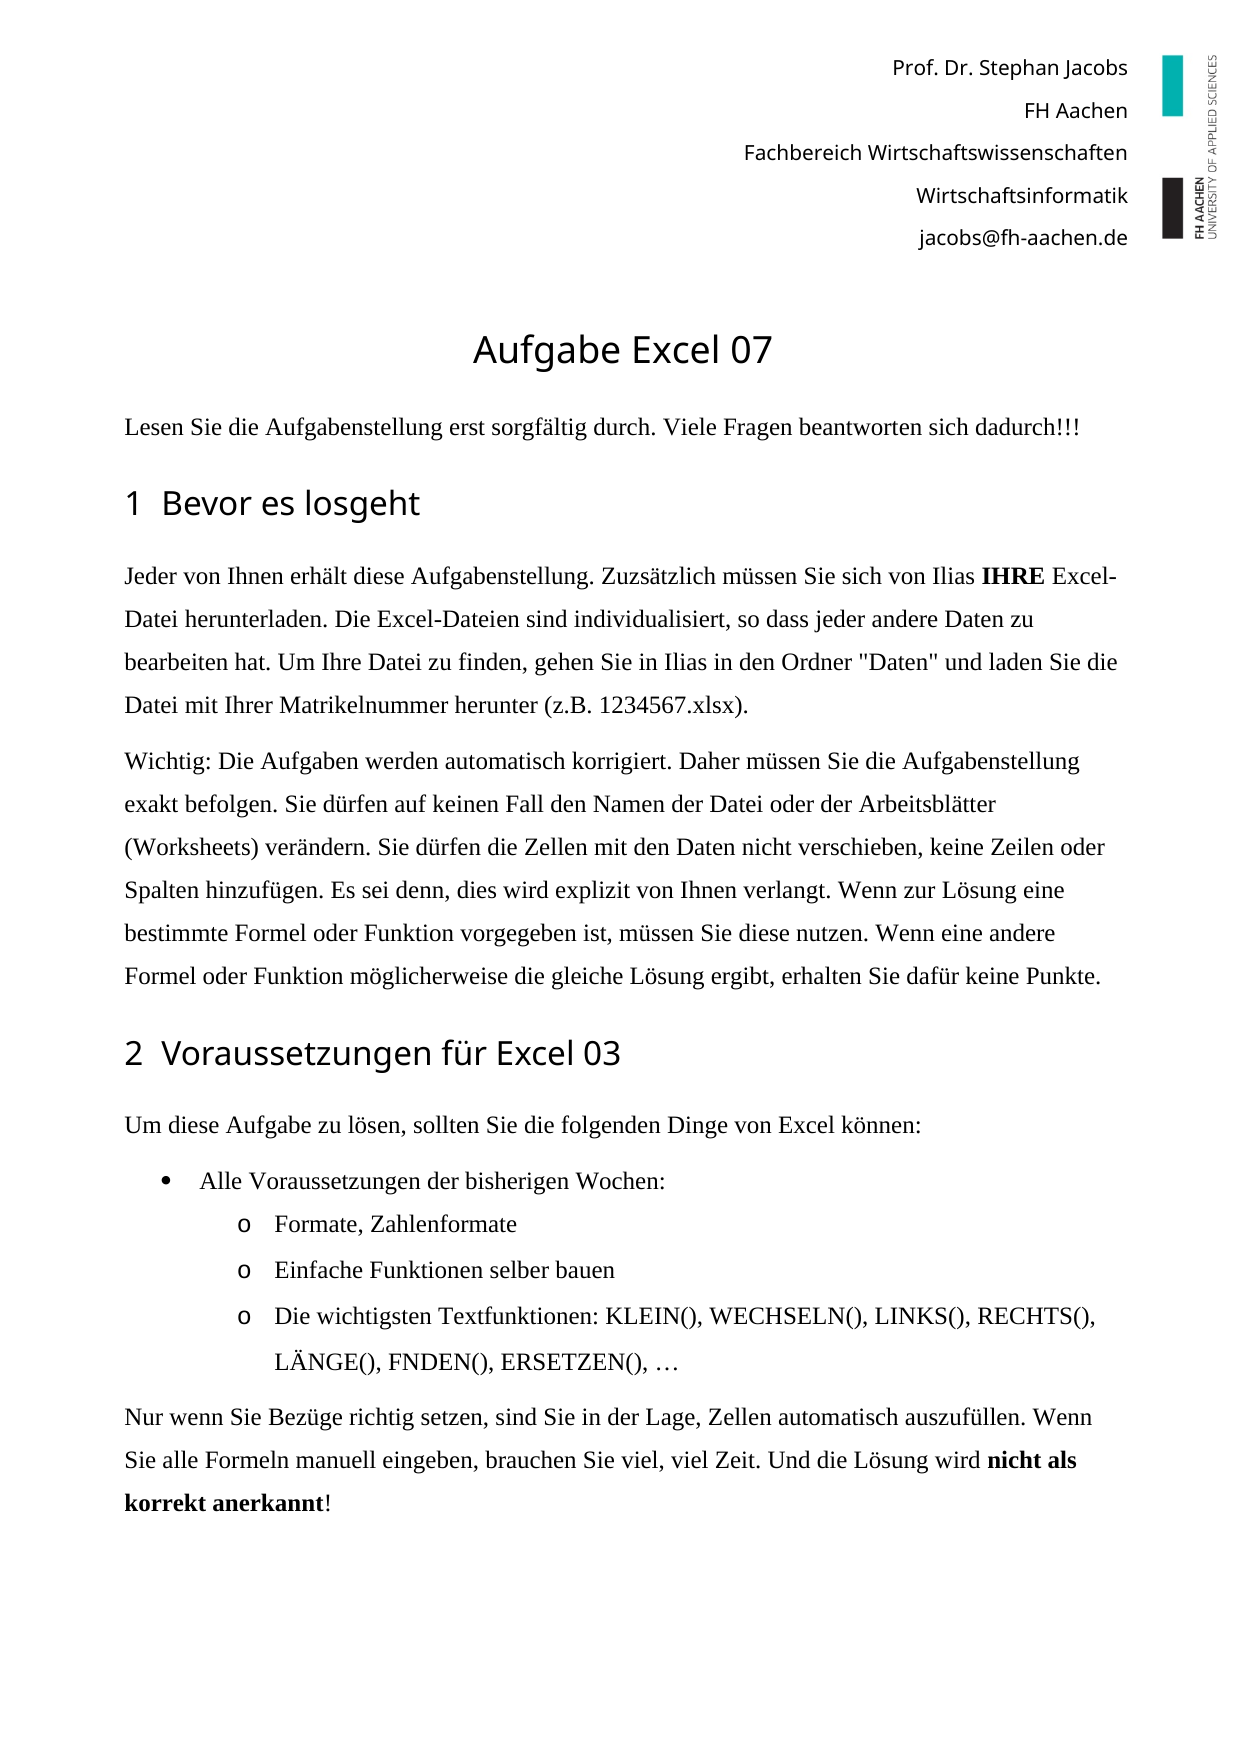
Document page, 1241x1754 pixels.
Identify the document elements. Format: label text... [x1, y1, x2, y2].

title Aufgabe Excel 07 [124, 323, 1122, 374]
text Nur wenn Sie Bezüge richtig setzen, sind Sie in der Lage, Zellen automatisch auszufüllen. Wenn Sie alle Formeln manuell eingeben, brauchen Sie viel, viel Zeit. Und die Lösung wird nicht als korrekt anerkannt! [124, 1402, 1122, 1517]
picture [1159, 53, 1217, 241]
list Einfache Funktionen selber bauen [237, 1255, 1122, 1286]
text Lesen Sie die Aufgabenstellung erst sorgfältig durch. Viele Fragen beantworten sich dadurch!!! [124, 412, 1122, 441]
subtitle Bevor es losgeht [124, 480, 1122, 526]
text Wichtig: Die Aufgaben werden automatisch korrigiert. Daher müssen Sie die Aufgabenstellung exakt befolgen. Sie dürfen auf keinen Fall den Namen der Datei oder der Arbeitsblätter (Worksheets) verändern. Sie dürfen die Zellen mit den Daten nicht verschieben, keine Zeilen oder Spalten hinzufügen. Es sei denn, dies wird explizit von Ihnen verlangt. Wenn zur Lösung eine bestimmte Formel oder Funktion vorgegeben ist, müssen Sie diese nutzen. Wenn eine andere Formel oder Funktion möglicherweise die gleiche Lösung ergibt, erhalten Sie dafür keine Punkte. [124, 746, 1122, 990]
list Alle Voraussetzungen der bisherigen Wochen: [162, 1166, 1122, 1194]
text Um diese Aufgabe zu lösen, sollten Sie die folgenden Dinge von Excel können: [124, 1110, 1122, 1139]
list Die wichtigsten Textfunktionen: KLEIN(), WECHSELN(), LINKS(), RECHTS(), LÄNGE(), FNDEN(), ERSETZEN(), … [237, 1301, 1122, 1375]
text Jeder von Ihnen erhält diese Aufgabenstellung. Zuzsätzlich müssen Sie sich von Ilias IHRE Excel-Datei herunterladen. Die Excel-Dateien sind individualisiert, so dass jeder andere Daten zu bearbeiten hat. Um Ihre Datei zu finden, gehen Sie in Ilias in den Ordner "Daten" und laden Sie die Datei mit Ihrer Matrikelnummer herunter (z.B. 1234567.xlsx). [124, 561, 1122, 719]
subtitle Voraussetzungen für Excel 03 [124, 1029, 1122, 1075]
list Formate, Zahlenformate [237, 1209, 1122, 1240]
